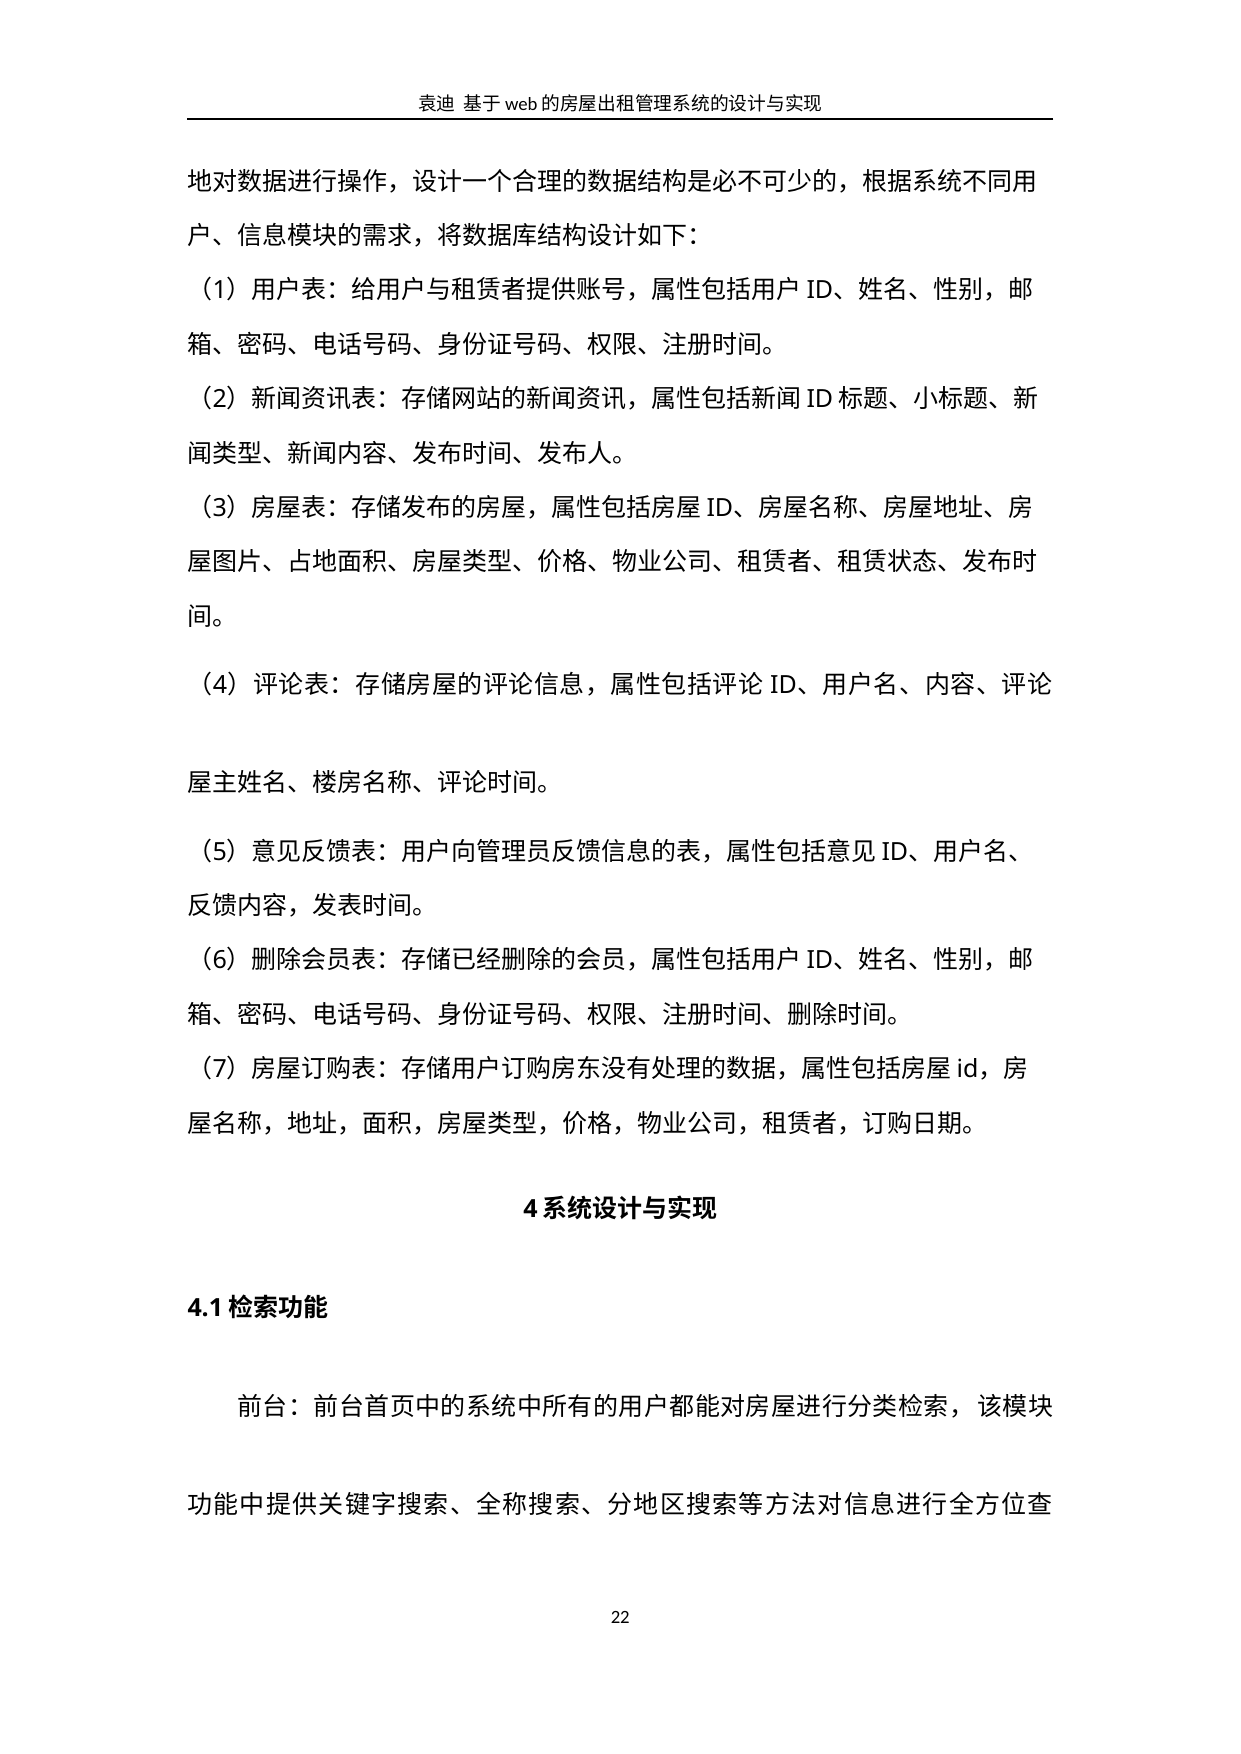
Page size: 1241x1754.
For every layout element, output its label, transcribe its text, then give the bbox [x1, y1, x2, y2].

text 前台：前台首页中的系统中所有的用户都能对房屋进行分类检索，该模块功能中提供关键字搜索、全称搜索、分地区搜索等方法对信息进行全方位查询，通过Ajax技术传递参数限制后台返回数据，实现无刷新界面的数据显示，用户可以选择自己想要的内容。 [187, 1372, 1053, 1535]
text （6）删除会员表：存储已经删除的会员，属性包括用户ID、姓名、性别，邮箱、密码、电话号码、身份证号码、权限、注册时间、删除时间。 [187, 940, 1053, 1031]
text （1）用户表：给用户与租赁者提供账号，属性包括用户ID、姓名、性别，邮箱、密码、电话号码、身份证号码、权限、注册时间。 [187, 270, 1053, 361]
text （3）房屋表：存储发布的房屋，属性包括房屋ID、房屋名称、房屋地址、房屋图片、占地面积、房屋类型、价格、物业公司、租赁者、租赁状态、发布时间。 [187, 487, 1053, 632]
text （2）新闻资讯表：存储网站的新闻资讯，属性包括新闻ID标题、小标题、新闻类型、新闻内容、发布时间、发布人。 [187, 379, 1053, 469]
text （5）意见反馈表：用户向管理员反馈信息的表，属性包括意见ID、用户名、反馈内容，发表时间。 [187, 831, 1053, 922]
text （4）评论表：存储房屋的评论信息，属性包括评论ID、用户名、内容、评论屋主姓名、楼房名称、评论时间。 [187, 651, 1053, 813]
text （7）房屋订购表：存储用户订购房东没有处理的数据，属性包括房屋id，房屋名称，地址，面积，房屋类型，价格，物业公司，租赁者，订购日期。 [187, 1049, 1053, 1139]
subtitle 4系统设计与实现 [187, 1174, 1053, 1239]
subtitle 4.1检索功能 [187, 1273, 1053, 1338]
